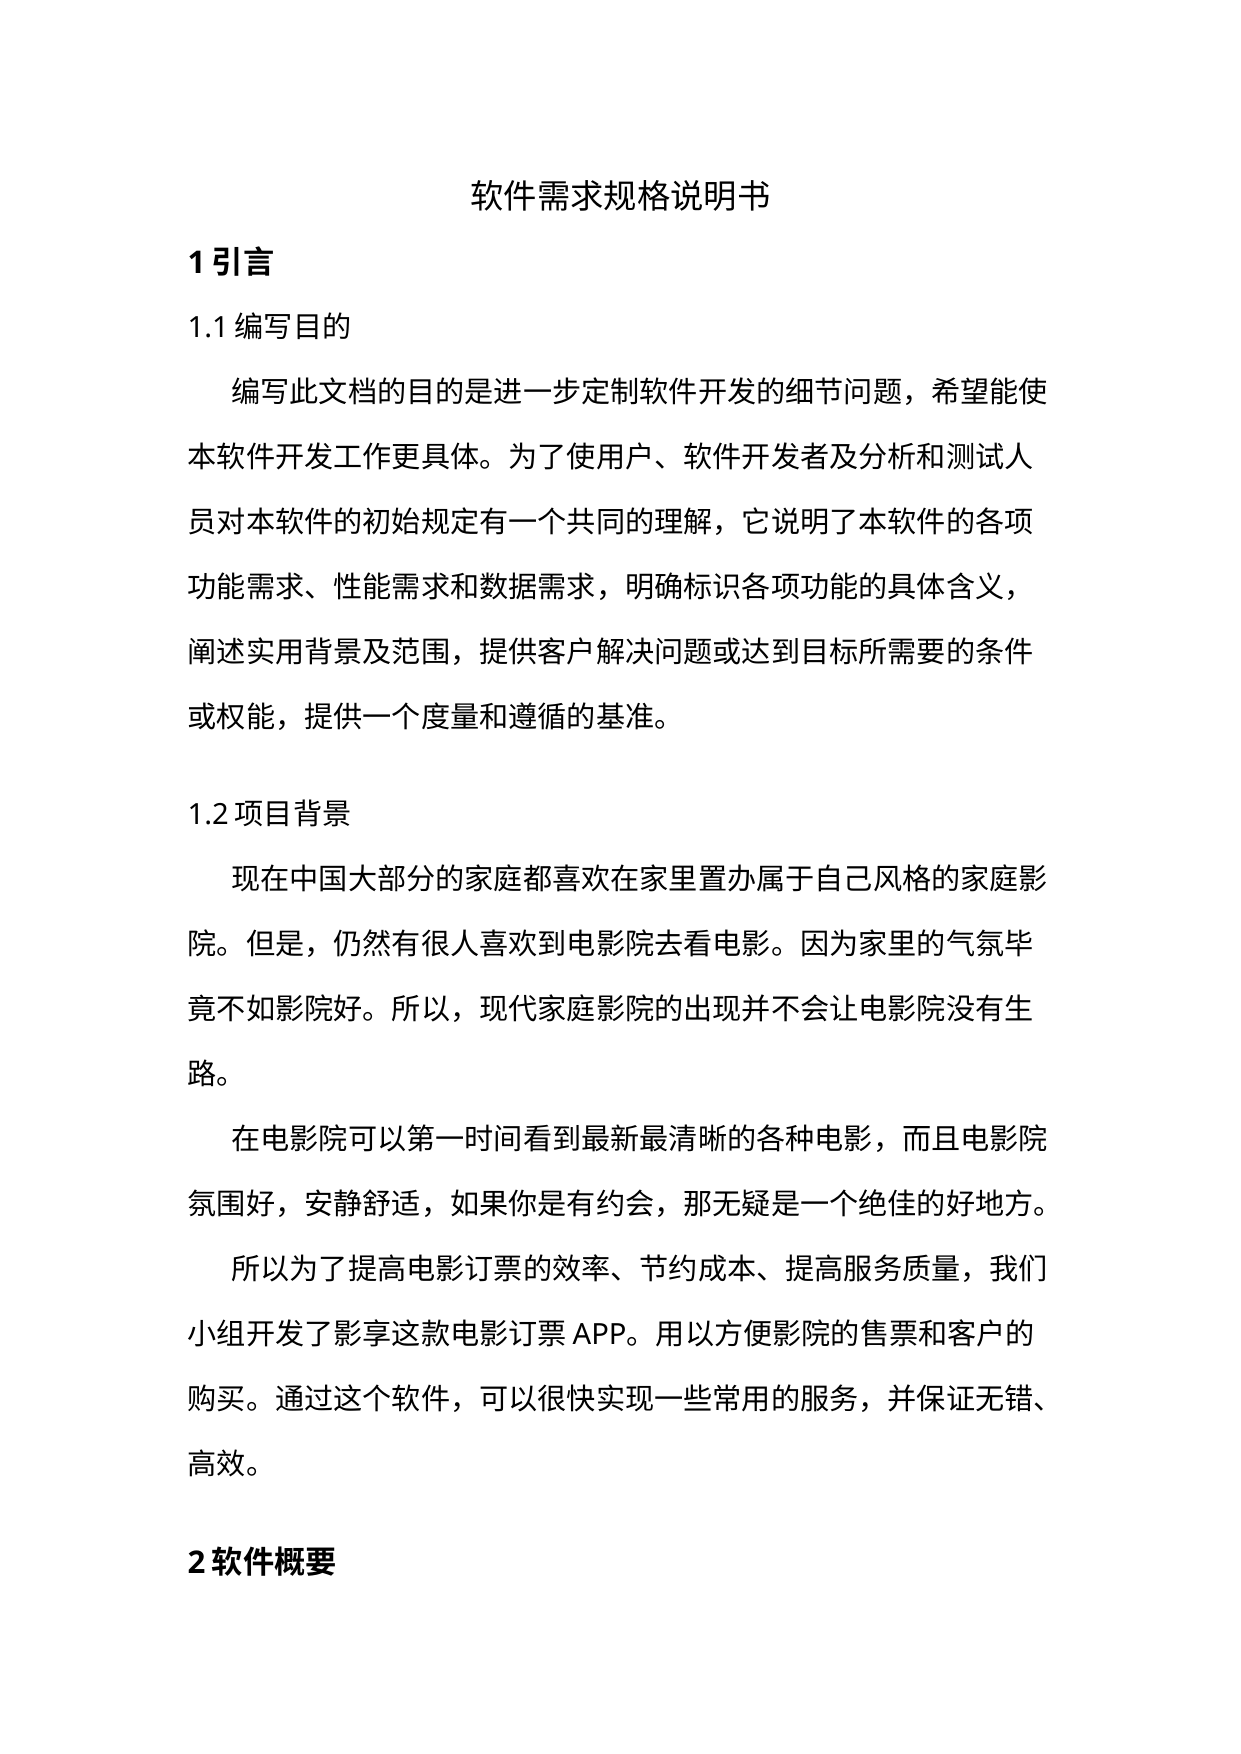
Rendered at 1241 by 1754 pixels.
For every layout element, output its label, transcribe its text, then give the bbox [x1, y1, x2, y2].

list 所以为了提高电影订票的效率、节约成本、提高服务质量，我们小组开发了影享这款电影订票APP。用以方便影院的售票和客户的购买。通过这个软件，可以很快实现一些常用的服务，并保证无错、高效。 [187, 1234, 1053, 1494]
list 在电影院可以第一时间看到最新最清晰的各种电影，而且电影院氛围好，安静舒适，如果你是有约会，那无疑是一个绝佳的好地方。 [187, 1104, 1053, 1234]
list 1.1编写目的 [187, 292, 1053, 357]
list 1引言 [187, 227, 1053, 292]
list 现在中国大部分的家庭都喜欢在家里置办属于自己风格的家庭影院。但是，仍然有很人喜欢到电影院去看电影。因为家里的气氛毕竟不如影院好。所以，现代家庭影院的出现并不会让电影院没有生路。 [187, 844, 1053, 1104]
list 1.2项目背景 [187, 779, 1053, 844]
list 编写此文档的目的是进一步定制软件开发的细节问题，希望能使本软件开发工作更具体。为了使用户、软件开发者及分析和测试人员对本软件的初始规定有一个共同的理解，它说明了本软件的各项功能需求、性能需求和数据需求，明确标识各项功能的具体含义，阐述实用背景及范围，提供客户解决问题或达到目标所需要的条件或权能，提供一个度量和遵循的基准。 [187, 357, 1053, 747]
list 2软件概要 [187, 1527, 1053, 1592]
text 软件需求规格说明书 [187, 162, 1053, 227]
